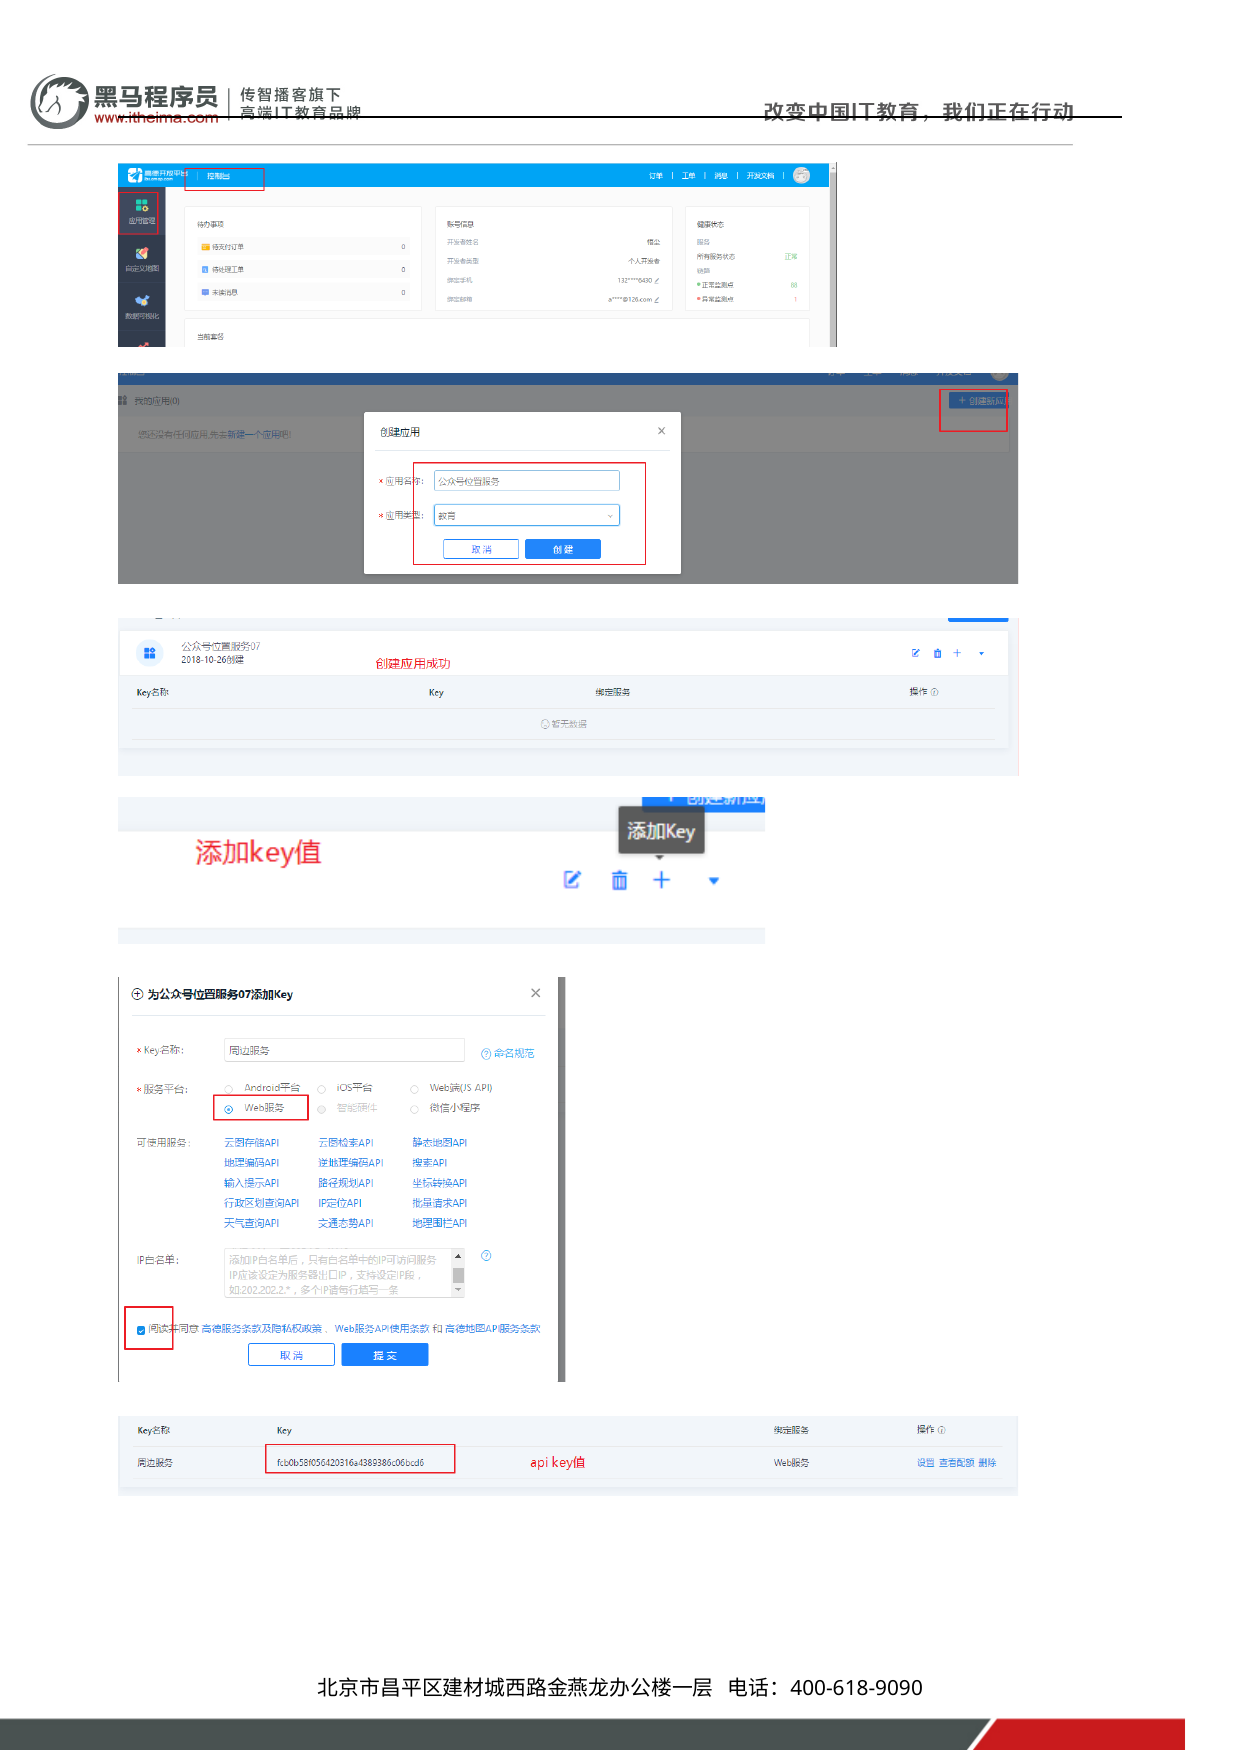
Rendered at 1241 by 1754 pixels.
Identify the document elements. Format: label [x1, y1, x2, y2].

picture [118, 162, 837, 347]
picture [0, 1659, 1186, 1750]
picture [716, 173, 726, 178]
picture [208, 173, 228, 178]
picture [794, 168, 809, 183]
picture [145, 171, 158, 175]
picture [0, 3, 1176, 153]
picture [118, 1416, 1019, 1496]
picture [118, 618, 1019, 776]
picture [129, 169, 142, 182]
picture [118, 977, 566, 1382]
picture [118, 373, 1019, 584]
picture [118, 797, 765, 944]
